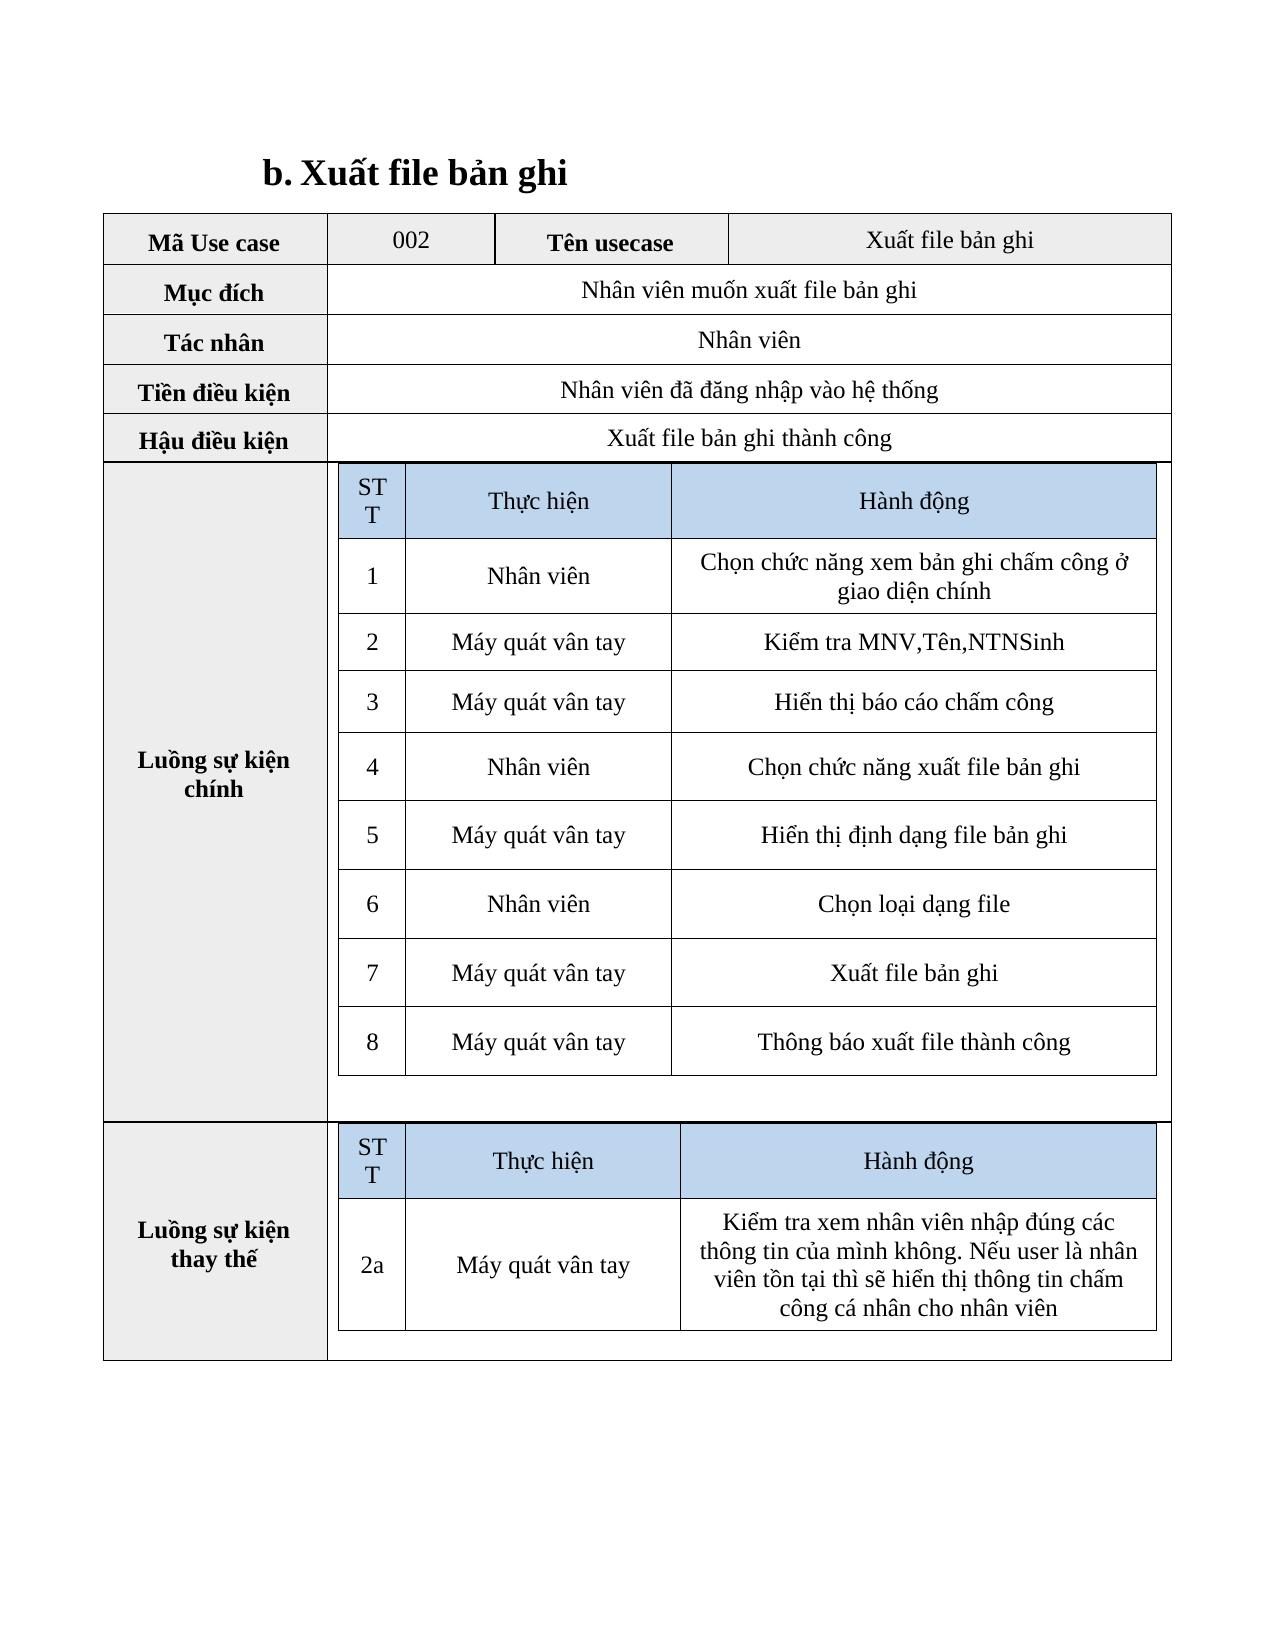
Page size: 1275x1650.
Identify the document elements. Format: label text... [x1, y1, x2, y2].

table_cell Nhân viên muốn xuất file bản ghi [328, 265, 1171, 313]
table_cell [328, 463, 1171, 1121]
list Xuất file bản ghi [262, 150, 1125, 193]
table_cell Mục đích [104, 265, 327, 313]
table_cell Xuất file bản ghi thành công [328, 414, 1171, 461]
table_header 002 [328, 214, 494, 264]
table_cell [328, 1123, 1171, 1360]
table_header Tên usecase [496, 214, 728, 264]
table_cell Nhân viên đã đăng nhập vào hệ thống [328, 365, 1171, 413]
table_cell Luồng sự kiện thay thế [104, 1123, 327, 1360]
table_cell Nhân viên [328, 315, 1171, 364]
table_cell Tác nhân [104, 315, 327, 364]
table_header Mã Use case [104, 214, 327, 264]
table_header Xuất file bản ghi [729, 214, 1171, 264]
table_cell Tiền điều kiện [104, 365, 327, 413]
table_cell Luồng sự kiện chính [104, 463, 327, 1121]
table_cell Hậu điều kiện [104, 414, 327, 461]
